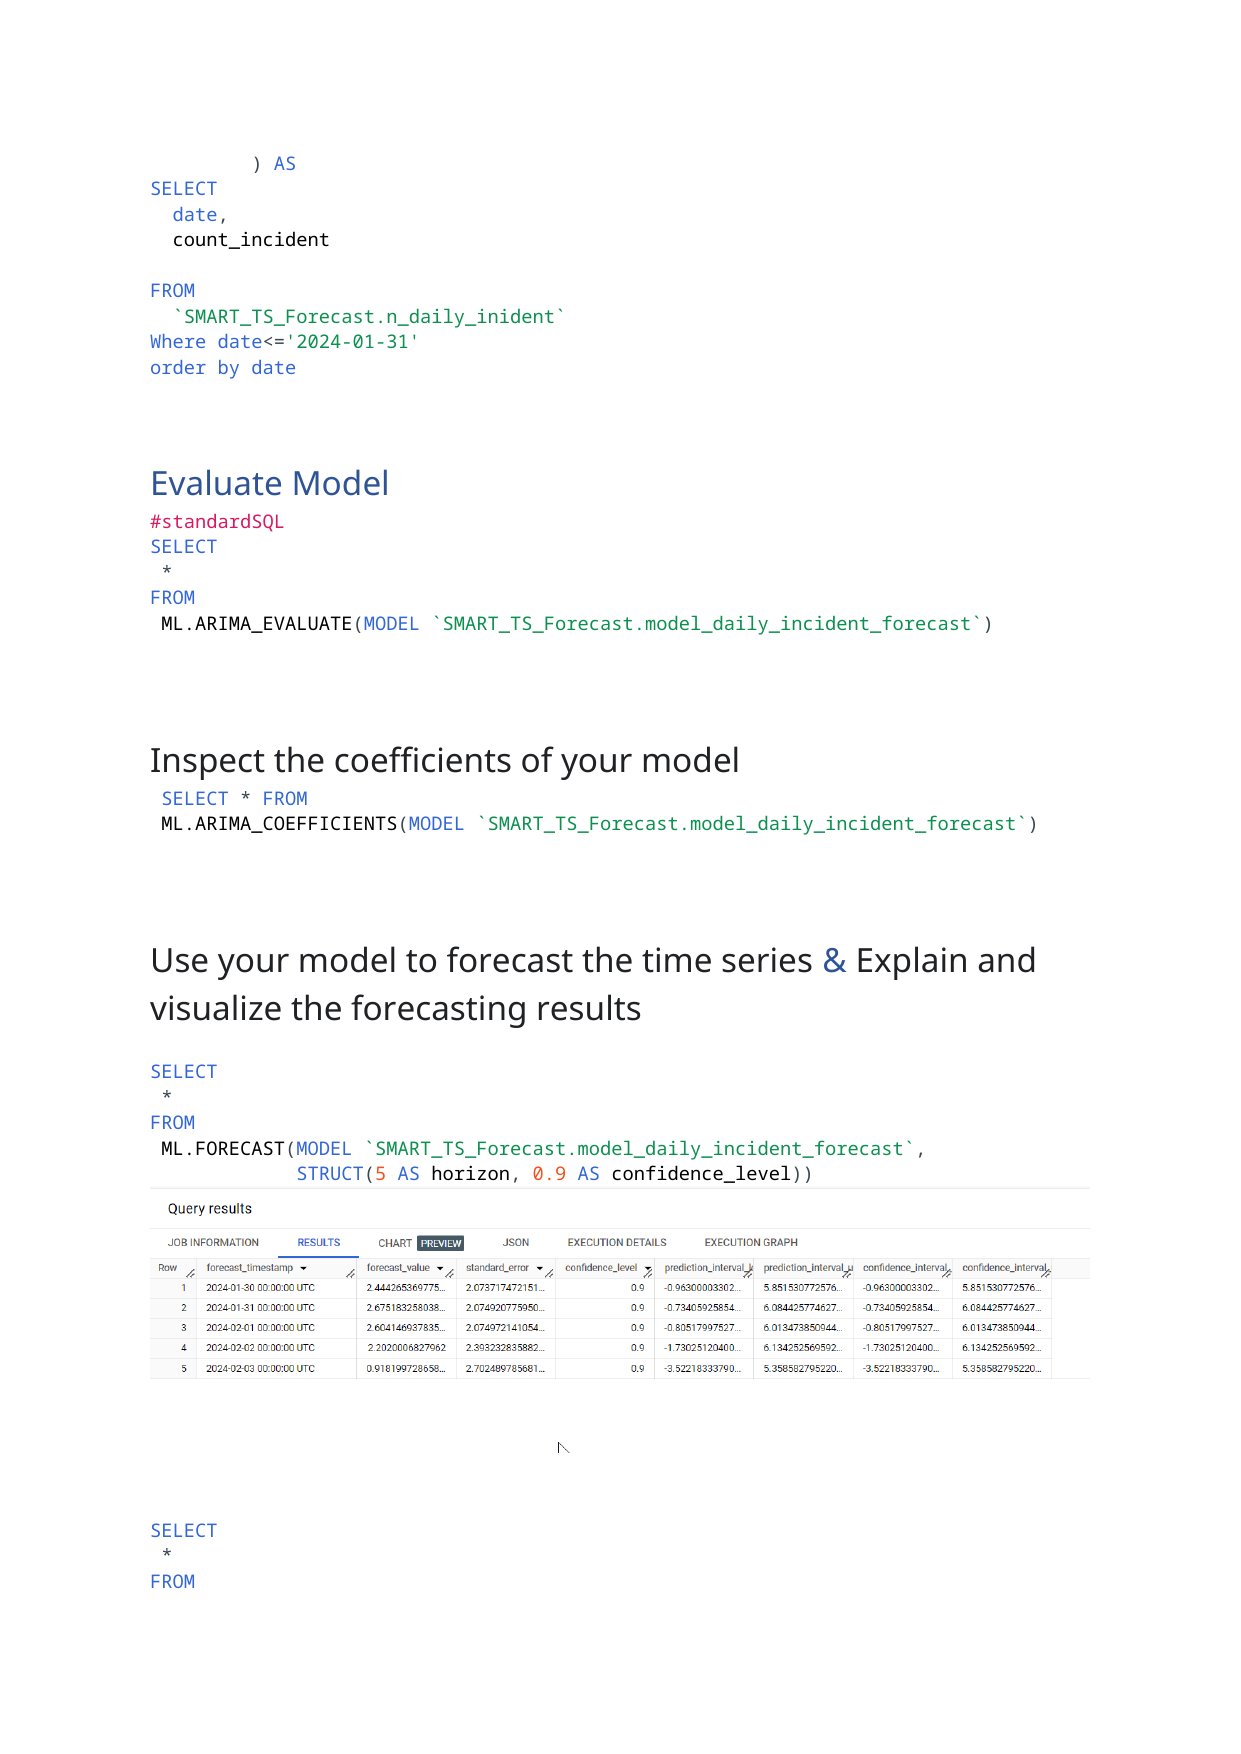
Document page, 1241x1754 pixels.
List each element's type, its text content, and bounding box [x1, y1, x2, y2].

text FROM [150, 1568, 1090, 1593]
text ML.ARIMA_EVALUATE(MODEL `SMART_TS_Forecast.model_daily_incident_forecast`) [150, 610, 1090, 636]
text `SMART_TS_Forecast.n_daily_inident` [150, 303, 1090, 329]
text FROM [150, 1110, 1090, 1135]
subtitle Use your model to forecast the time series & Explain and visualize the forecasting results [150, 937, 1090, 1030]
text * [150, 1084, 1090, 1110]
text SELECT [150, 1059, 1090, 1084]
text SELECT * FROM [150, 785, 1090, 810]
text FROM [150, 278, 1090, 303]
text FROM [150, 584, 1090, 610]
text count_incident [150, 227, 1090, 252]
text SELECT [150, 1517, 1090, 1542]
text ) AS [150, 150, 1090, 176]
text #standardSQL [150, 508, 1090, 533]
subtitle Evaluate Model [150, 460, 1090, 505]
text SELECT [150, 176, 1090, 201]
text ML.FORECAST(MODEL `SMART_TS_Forecast.model_daily_incident_forecast`, [150, 1135, 1090, 1161]
text SELECT [150, 533, 1090, 559]
picture [150, 1186, 1091, 1453]
text * [150, 1542, 1090, 1568]
text * [150, 559, 1090, 584]
text order by date [150, 354, 1090, 380]
text Where date<='2024-01-31' [150, 329, 1090, 354]
text date, [150, 201, 1090, 227]
subtitle Inspect the coefficients of your model [150, 737, 1090, 782]
text STRUCT(5 AS horizon, 0.9 AS confidence_level)) [150, 1161, 1090, 1186]
text ML.ARIMA_COEFFICIENTS(MODEL `SMART_TS_Forecast.model_daily_incident_forecast`) [150, 810, 1090, 836]
